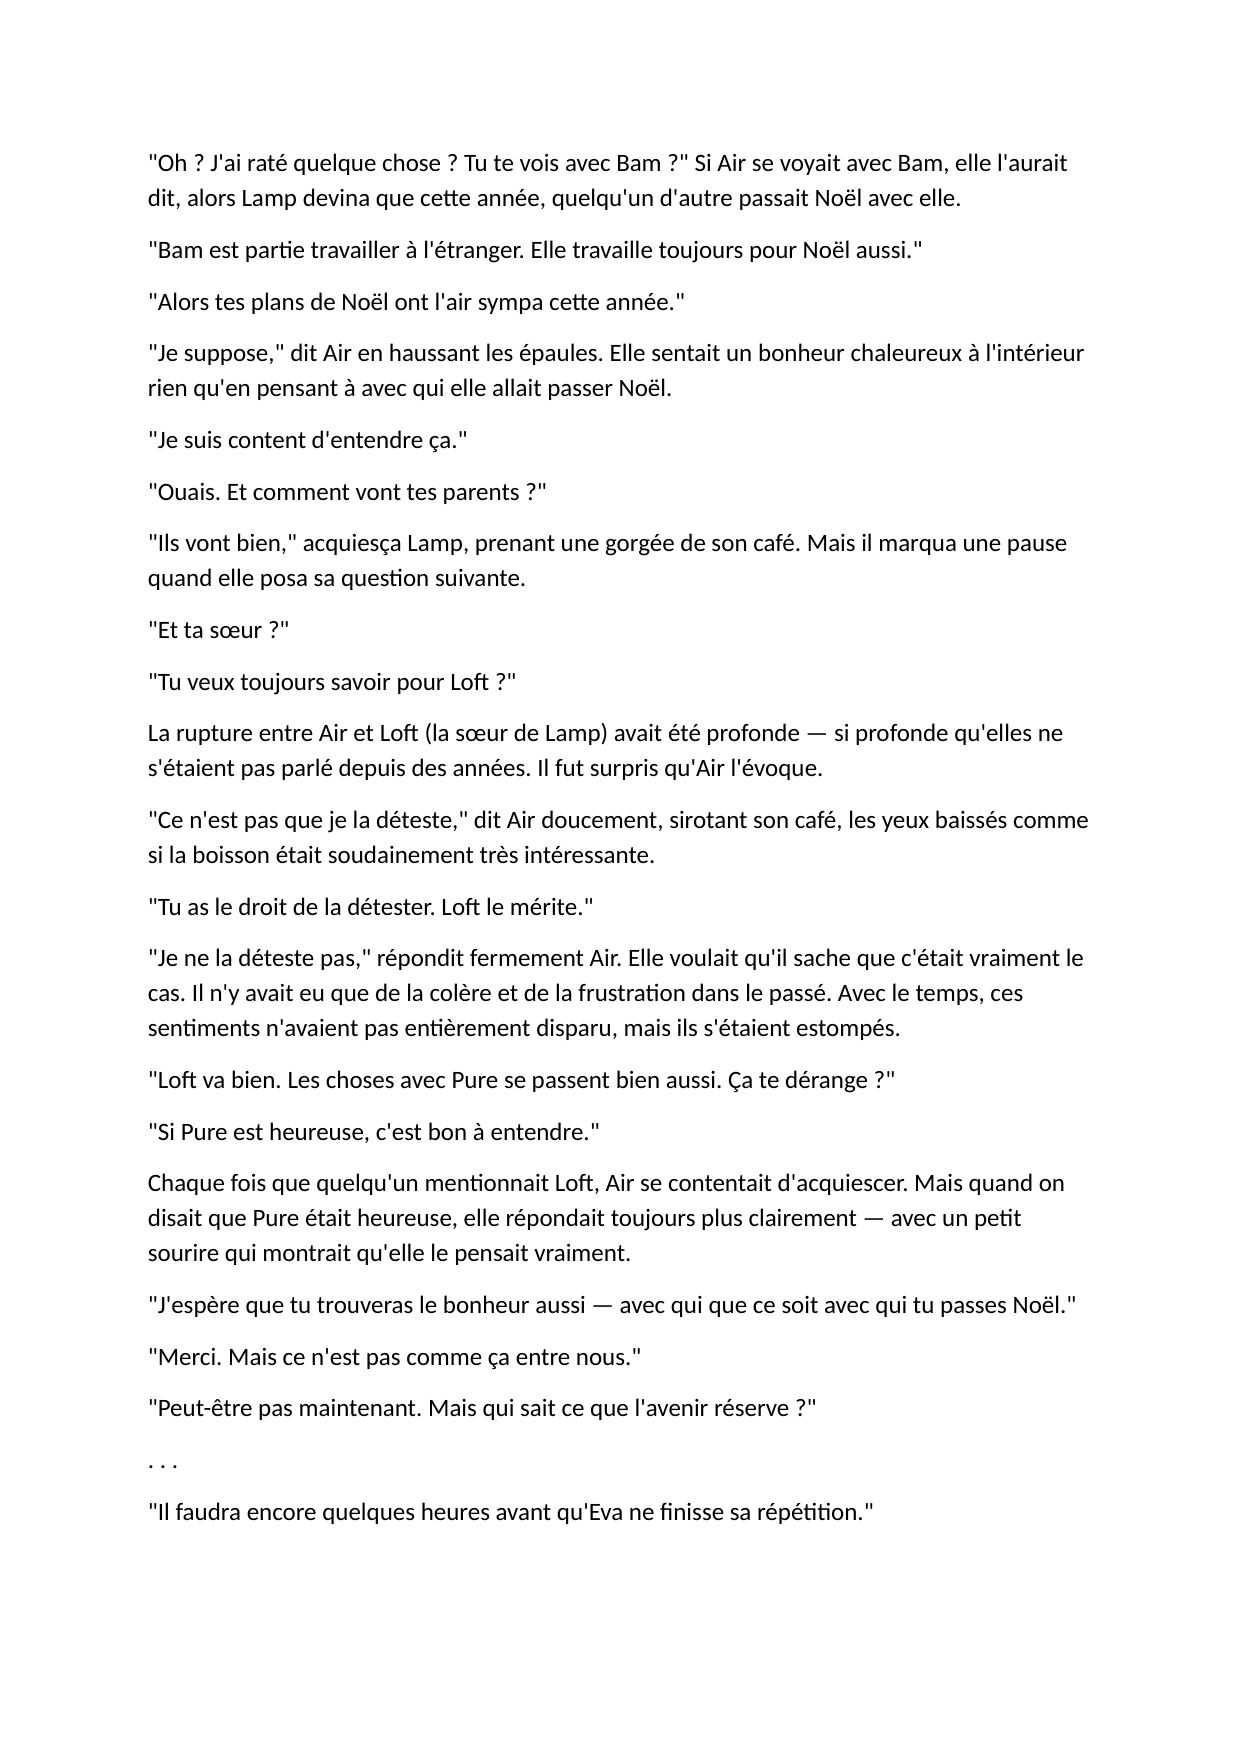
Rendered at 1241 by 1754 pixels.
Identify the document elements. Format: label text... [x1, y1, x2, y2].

text "Oh ? J'ai raté quelque chose ? Tu te vois avec Bam ?" Si Air se voyait avec Bam, elle l'aurait dit, alors Lamp devina que cette année, quelqu'un d'autre passait Noël avec elle. [148, 148, 1093, 213]
text "Si Pure est heureuse, c'est bon à entendre." [148, 1116, 1093, 1146]
text "Ce n'est pas que je la déteste," dit Air doucement, sirotant son café, les yeux baissés comme si la boisson était soudainement très intéressante. [148, 804, 1093, 870]
text "Et ta sœur ?" [148, 614, 1093, 645]
text "Je suis content d'entendre ça." [148, 424, 1093, 455]
text "Bam est partie travailler à l'étranger. Elle travaille toujours pour Noël aussi." [148, 234, 1093, 265]
text "Je ne la déteste pas," répondit fermement Air. Elle voulait qu'il sache que c'était vraiment le cas. Il n'y avait eu que de la colère et de la frustration dans le passé. Avec le temps, ces sentiments n'avaient pas entièrement disparu, mais ils s'étaient estompés. [148, 943, 1093, 1043]
text "Tu veux toujours savoir pour Loft ?" [148, 666, 1093, 696]
text "Peut-être pas maintenant. Mais qui sait ce que l'avenir réserve ?" [148, 1393, 1093, 1423]
text "J'espère que tu trouveras le bonheur aussi — avec qui que ce soit avec qui tu passes Noël." [148, 1289, 1093, 1320]
text "Alors tes plans de Noël ont l'air sympa cette année." [148, 286, 1093, 316]
text "Loft va bien. Les choses avec Pure se passent bien aussi. Ça te dérange ?" [148, 1064, 1093, 1095]
text "Ouais. Et comment vont tes parents ?" [148, 476, 1093, 506]
text La rupture entre Air et Loft (la sœur de Lamp) avait été profonde — si profonde qu'elles ne s'étaient pas parlé depuis des années. Il fut surpris qu'Air l'évoque. [148, 718, 1093, 783]
text "Ils vont bien," acquiesça Lamp, prenant une gorgée de son café. Mais il marqua une pause quand elle posa sa question suivante. [148, 528, 1093, 593]
text "Tu as le droit de la détester. Loft le mérite." [148, 891, 1093, 921]
text Chaque fois que quelqu'un mentionnait Loft, Air se contentait d'acquiescer. Mais quand on disait que Pure était heureuse, elle répondait toujours plus clairement — avec un petit sourire qui montrait qu'elle le pensait vraiment. [148, 1168, 1093, 1268]
text "Je suppose," dit Air en haussant les épaules. Elle sentait un bonheur chaleureux à l'intérieur rien qu'en pensant à avec qui elle allait passer Noël. [148, 338, 1093, 403]
text "Merci. Mais ce n'est pas comme ça entre nous." [148, 1341, 1093, 1371]
text "Il faudra encore quelques heures avant qu'Eva ne finisse sa répétition." [148, 1496, 1093, 1526]
text . . . [148, 1444, 1093, 1475]
